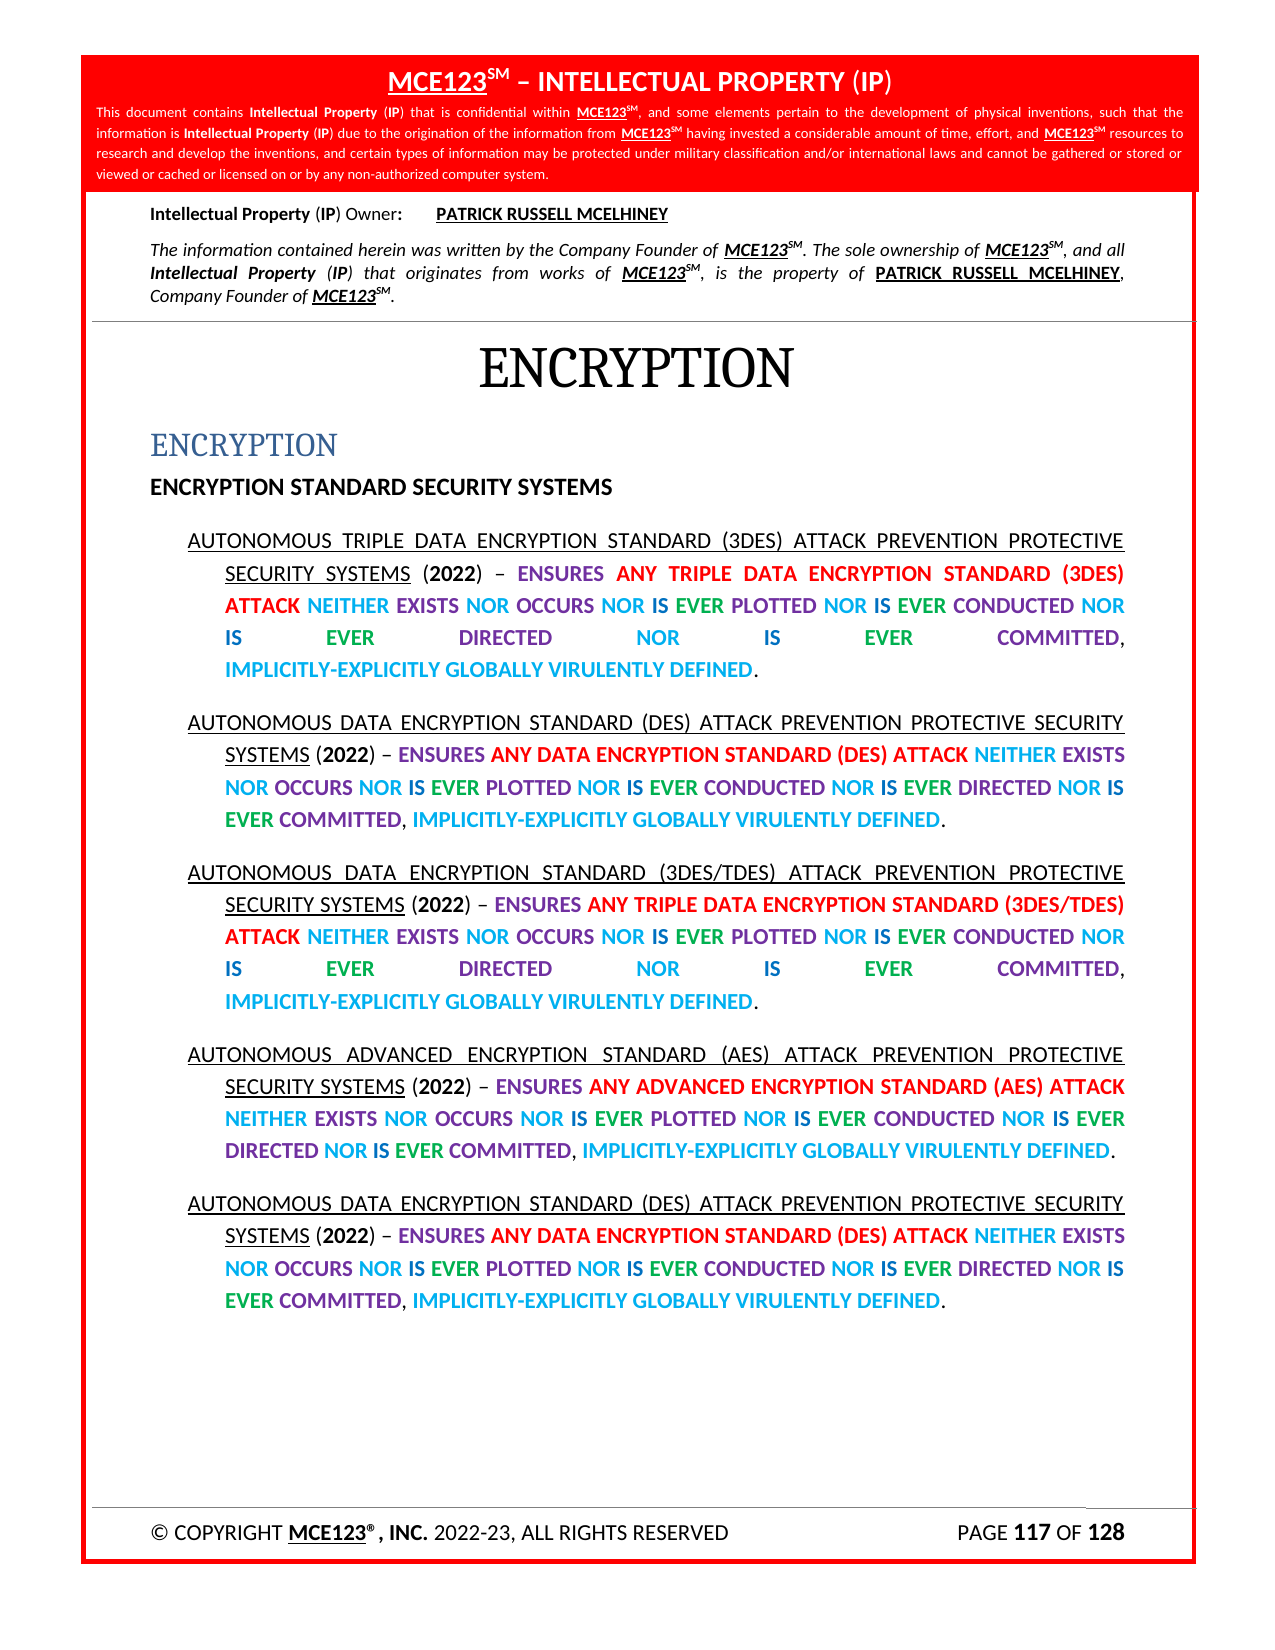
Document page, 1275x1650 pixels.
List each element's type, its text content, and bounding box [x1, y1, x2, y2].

subtitle ENCRYPTION [150, 427, 1125, 465]
text AUTONOMOUS DATA ENCRYPTION STANDARD (DES) ATTACK PREVENTION PROTECTIVE SECURITY SYSTEMS (2022) – ENSURES ANY DATA ENCRYPTION STANDARD (DES) ATTACK NEITHER EXISTS NOR OCCURS NOR IS EVER PLOTTED NOR IS EVER CONDUCTED NOR IS EVER DIRECTED NOR IS EVER COMMITTED, IMPLICITLY-EXPLICITLY GLOBALLY VIRULENTLY DEFINED. [187, 1214, 1125, 1314]
text AUTONOMOUS DATA ENCRYPTION STANDARD (DES) ATTACK PREVENTION PROTECTIVE SECURITY SYSTEMS (2022) – ENSURES ANY DATA ENCRYPTION STANDARD (DES) ATTACK NEITHER EXISTS NOR OCCURS NOR IS EVER PLOTTED NOR IS EVER CONDUCTED NOR IS EVER DIRECTED NOR IS EVER COMMITTED, IMPLICITLY-EXPLICITLY GLOBALLY VIRULENTLY DEFINED. [187, 708, 1125, 733]
text AUTONOMOUS DATA ENCRYPTION STANDARD (3DES/TDES) ATTACK PREVENTION PROTECTIVE SECURITY SYSTEMS (2022) – ENSURES ANY TRIPLE DATA ENCRYPTION STANDARD (3DES/TDES) ATTACK NEITHER EXISTS NOR OCCURS NOR IS EVER PLOTTED NOR IS EVER CONDUCTED NOR IS EVER DIRECTED NOR IS EVER COMMITTED, IMPLICITLY-EXPLICITLY GLOBALLY VIRULENTLY DEFINED. [187, 883, 1125, 1015]
text AUTONOMOUS DATA ENCRYPTION STANDARD (DES) ATTACK PREVENTION PROTECTIVE SECURITY SYSTEMS (2022) – ENSURES ANY DATA ENCRYPTION STANDARD (DES) ATTACK NEITHER EXISTS NOR OCCURS NOR IS EVER PLOTTED NOR IS EVER CONDUCTED NOR IS EVER DIRECTED NOR IS EVER COMMITTED, IMPLICITLY-EXPLICITLY GLOBALLY VIRULENTLY DEFINED. [187, 1189, 1125, 1213]
text AUTONOMOUS TRIPLE DATA ENCRYPTION STANDARD (3DES) ATTACK PREVENTION PROTECTIVE SECURITY SYSTEMS (2022) – ENSURES ANY TRIPLE DATA ENCRYPTION STANDARD (3DES) ATTACK NEITHER EXISTS NOR OCCURS NOR IS EVER PLOTTED NOR IS EVER CONDUCTED NOR IS EVER DIRECTED NOR IS EVER COMMITTED, IMPLICITLY-EXPLICITLY GLOBALLY VIRULENTLY DEFINED. [187, 552, 1125, 683]
text AUTONOMOUS DATA ENCRYPTION STANDARD (3DES/TDES) ATTACK PREVENTION PROTECTIVE SECURITY SYSTEMS (2022) – ENSURES ANY TRIPLE DATA ENCRYPTION STANDARD (3DES/TDES) ATTACK NEITHER EXISTS NOR OCCURS NOR IS EVER PLOTTED NOR IS EVER CONDUCTED NOR IS EVER DIRECTED NOR IS EVER COMMITTED, IMPLICITLY-EXPLICITLY GLOBALLY VIRULENTLY DEFINED. [187, 858, 1125, 882]
text AUTONOMOUS ADVANCED ENCRYPTION STANDARD (AES) ATTACK PREVENTION PROTECTIVE SECURITY SYSTEMS (2022) – ENSURES ANY ADVANCED ENCRYPTION STANDARD (AES) ATTACK NEITHER EXISTS NOR OCCURS NOR IS EVER PLOTTED NOR IS EVER CONDUCTED NOR IS EVER DIRECTED NOR IS EVER COMMITTED, IMPLICITLY-EXPLICITLY GLOBALLY VIRULENTLY DEFINED. [187, 1065, 1125, 1164]
text AUTONOMOUS ADVANCED ENCRYPTION STANDARD (AES) ATTACK PREVENTION PROTECTIVE SECURITY SYSTEMS (2022) – ENSURES ANY ADVANCED ENCRYPTION STANDARD (AES) ATTACK NEITHER EXISTS NOR OCCURS NOR IS EVER PLOTTED NOR IS EVER CONDUCTED NOR IS EVER DIRECTED NOR IS EVER COMMITTED, IMPLICITLY-EXPLICITLY GLOBALLY VIRULENTLY DEFINED. [187, 1040, 1125, 1064]
title ENCRYPTION [150, 335, 1125, 402]
text AUTONOMOUS DATA ENCRYPTION STANDARD (DES) ATTACK PREVENTION PROTECTIVE SECURITY SYSTEMS (2022) – ENSURES ANY DATA ENCRYPTION STANDARD (DES) ATTACK NEITHER EXISTS NOR OCCURS NOR IS EVER PLOTTED NOR IS EVER CONDUCTED NOR IS EVER DIRECTED NOR IS EVER COMMITTED, IMPLICITLY-EXPLICITLY GLOBALLY VIRULENTLY DEFINED. [187, 734, 1125, 833]
text AUTONOMOUS TRIPLE DATA ENCRYPTION STANDARD (3DES) ATTACK PREVENTION PROTECTIVE SECURITY SYSTEMS (2022) – ENSURES ANY TRIPLE DATA ENCRYPTION STANDARD (3DES) ATTACK NEITHER EXISTS NOR OCCURS NOR IS EVER PLOTTED NOR IS EVER CONDUCTED NOR IS EVER DIRECTED NOR IS EVER COMMITTED, IMPLICITLY-EXPLICITLY GLOBALLY VIRULENTLY DEFINED. [187, 527, 1125, 551]
text ENCRYPTION STANDARD SECURITY SYSTEMS [150, 471, 1125, 501]
